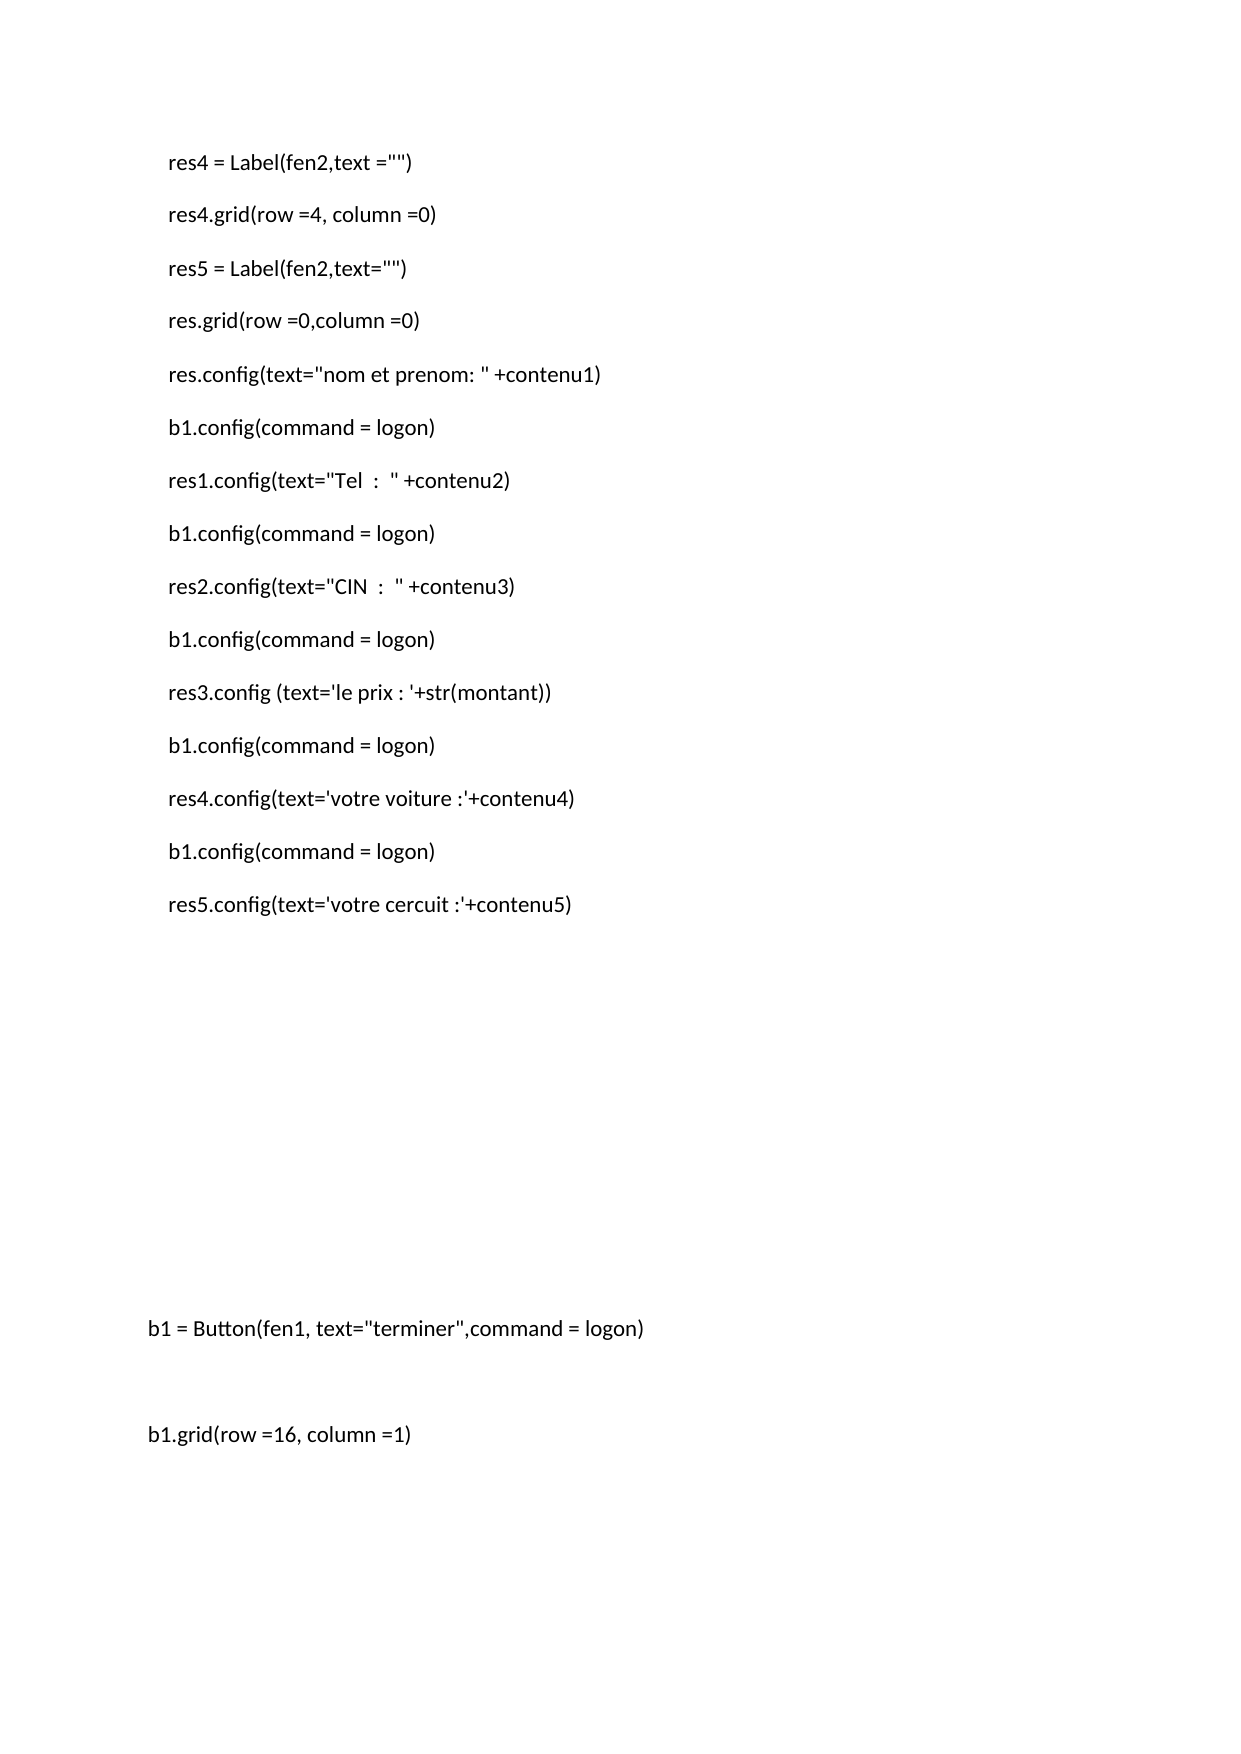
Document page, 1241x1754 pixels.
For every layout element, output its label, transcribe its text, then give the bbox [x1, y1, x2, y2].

text b1.config(command = logon) [148, 519, 1093, 547]
text b1.config(command = logon) [148, 731, 1093, 759]
text res4.grid(row =4, column =0) [148, 201, 1093, 229]
text res2.config(text="CIN : " +contenu3) [148, 572, 1093, 600]
text res4.config(text='votre voiture :'+contenu4) [148, 784, 1093, 812]
text res5.config(text='votre cercuit :'+contenu5) [148, 890, 1093, 918]
text res1.config(text="Tel : " +contenu2) [148, 466, 1093, 494]
text b1.config(command = logon) [148, 837, 1093, 865]
text b1 = Button(fen1, text="terminer",command = logon) [148, 1314, 1093, 1342]
text res.grid(row =0,column =0) [148, 307, 1093, 335]
text res.config(text="nom et prenom: " +contenu1) [148, 360, 1093, 388]
text res3.config (text='le prix : '+str(montant)) [148, 678, 1093, 706]
text b1.config(command = logon) [148, 625, 1093, 653]
text b1.grid(row =16, column =1) [148, 1420, 1093, 1448]
text b1.config(command = logon) [148, 413, 1093, 441]
text res4 = Label(fen2,text ="") [148, 148, 1093, 176]
text res5 = Label(fen2,text="") [148, 254, 1093, 282]
